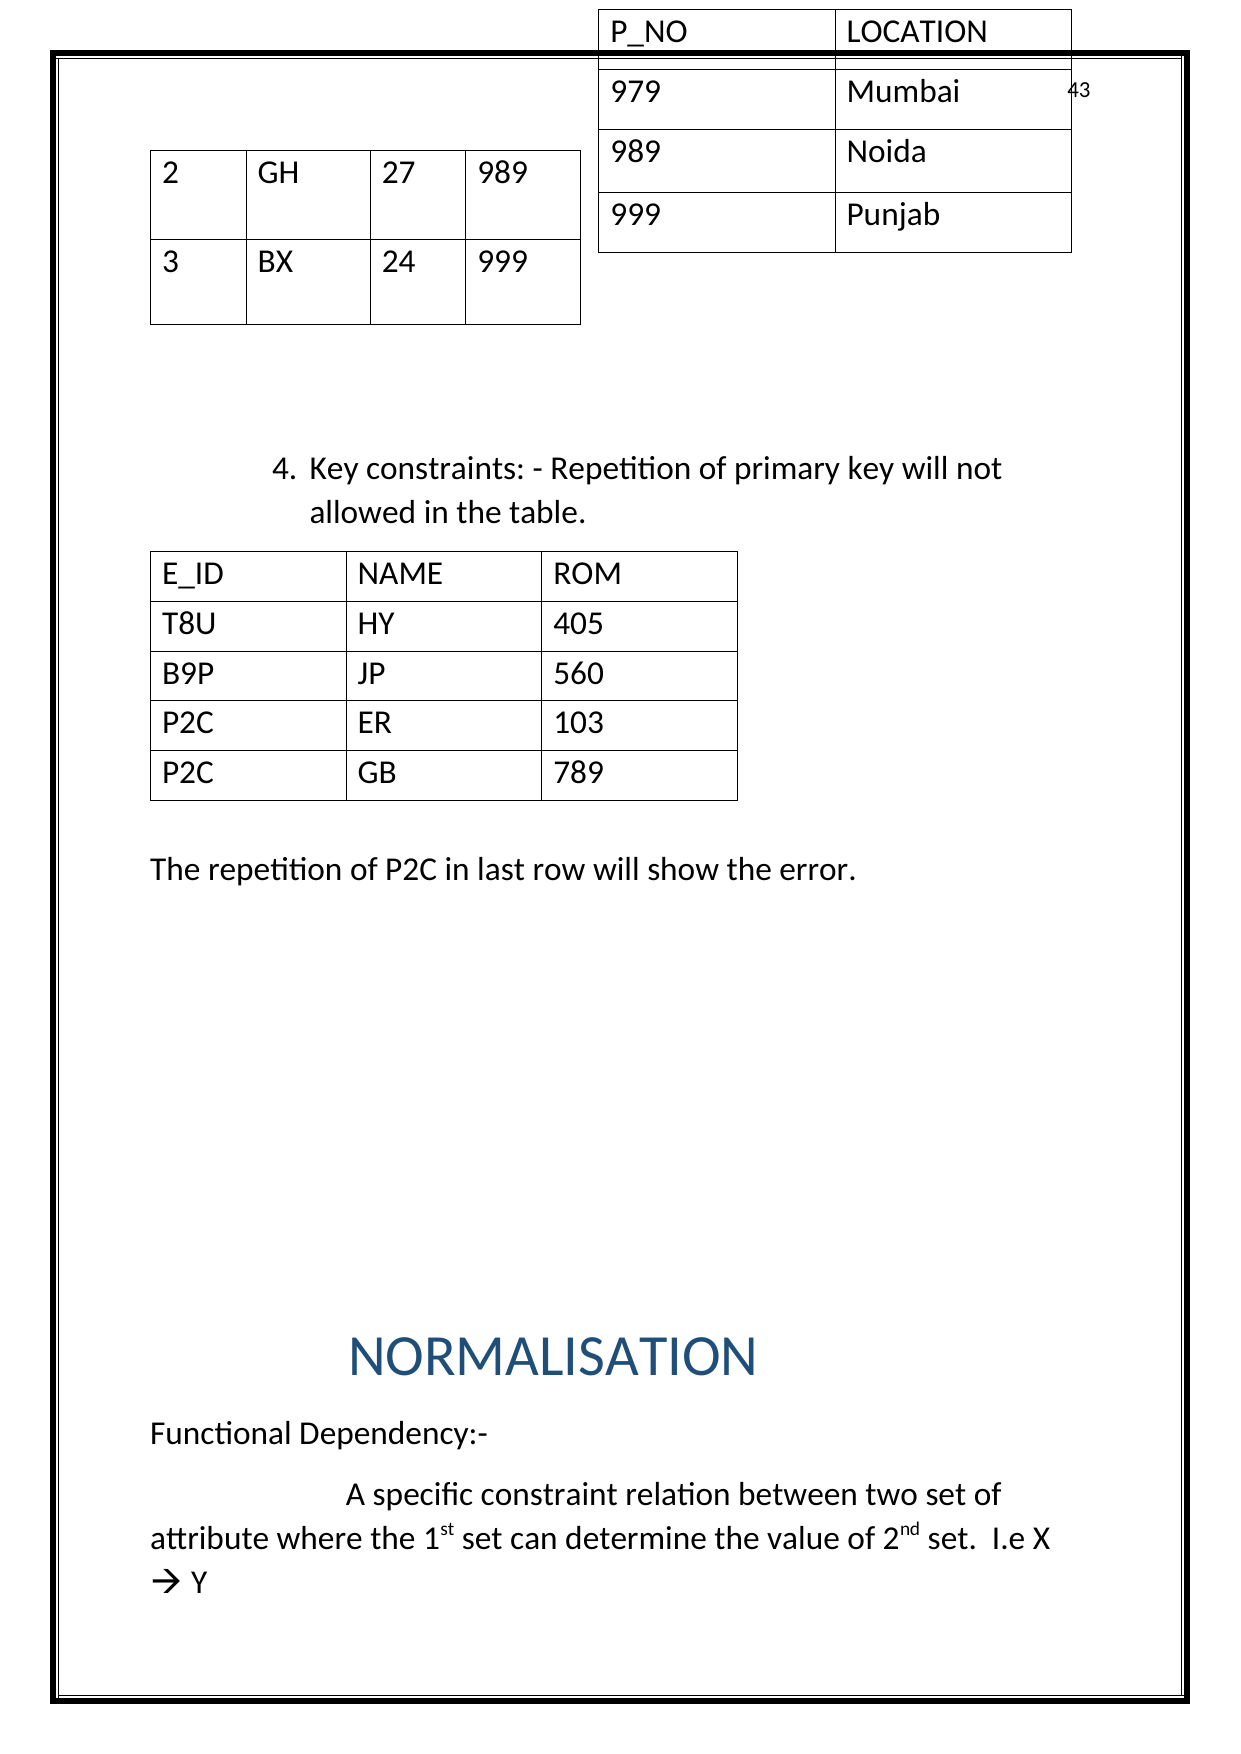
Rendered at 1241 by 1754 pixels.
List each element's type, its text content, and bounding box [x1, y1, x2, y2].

table_header E_ID [151, 552, 346, 601]
table_cell 560 [542, 652, 737, 700]
table_cell 3 [151, 240, 246, 324]
table_cell JP [347, 652, 541, 700]
list Key constraints: - Repetition of primary key will not allowed in the table. [272, 447, 1090, 531]
table_header LOCATION [836, 10, 1071, 69]
table_cell GB [347, 751, 541, 800]
table_cell T8U [151, 602, 346, 651]
table_cell 999 [466, 240, 580, 324]
table_header NAME [347, 552, 541, 601]
table_header P_NO [599, 10, 835, 69]
table_cell 989 [599, 130, 835, 192]
text Functional Dependency:- [150, 1412, 1090, 1453]
table_cell 2 [151, 151, 246, 238]
table_cell Mumbai [836, 70, 1071, 129]
table_cell HY [347, 602, 541, 651]
table_cell 24 [371, 240, 465, 324]
table_cell 405 [542, 602, 737, 651]
table_cell BX [247, 240, 370, 324]
text A specific constraint relation between two set of attribute where the 1st set can determine the value of 2nd set. I.e X Y [150, 1473, 1090, 1602]
table_cell 789 [542, 751, 737, 800]
table_cell P2C [151, 701, 346, 750]
table_cell GH [247, 151, 370, 238]
table_cell 27 [371, 151, 465, 238]
table_cell 103 [542, 701, 737, 750]
table_cell ER [347, 701, 541, 750]
table_cell P2C [151, 751, 346, 800]
table_cell 999 [599, 193, 835, 252]
table_header ROM [542, 552, 737, 601]
text NORMALISATION [150, 1319, 1090, 1390]
table_cell Noida [836, 130, 1071, 192]
table_cell B9P [151, 652, 346, 700]
table_cell 989 [466, 151, 580, 238]
table_cell Punjab [836, 193, 1071, 252]
text The repetition of P2C in last row will show the error. [150, 848, 1090, 888]
table_cell 979 [599, 70, 835, 129]
